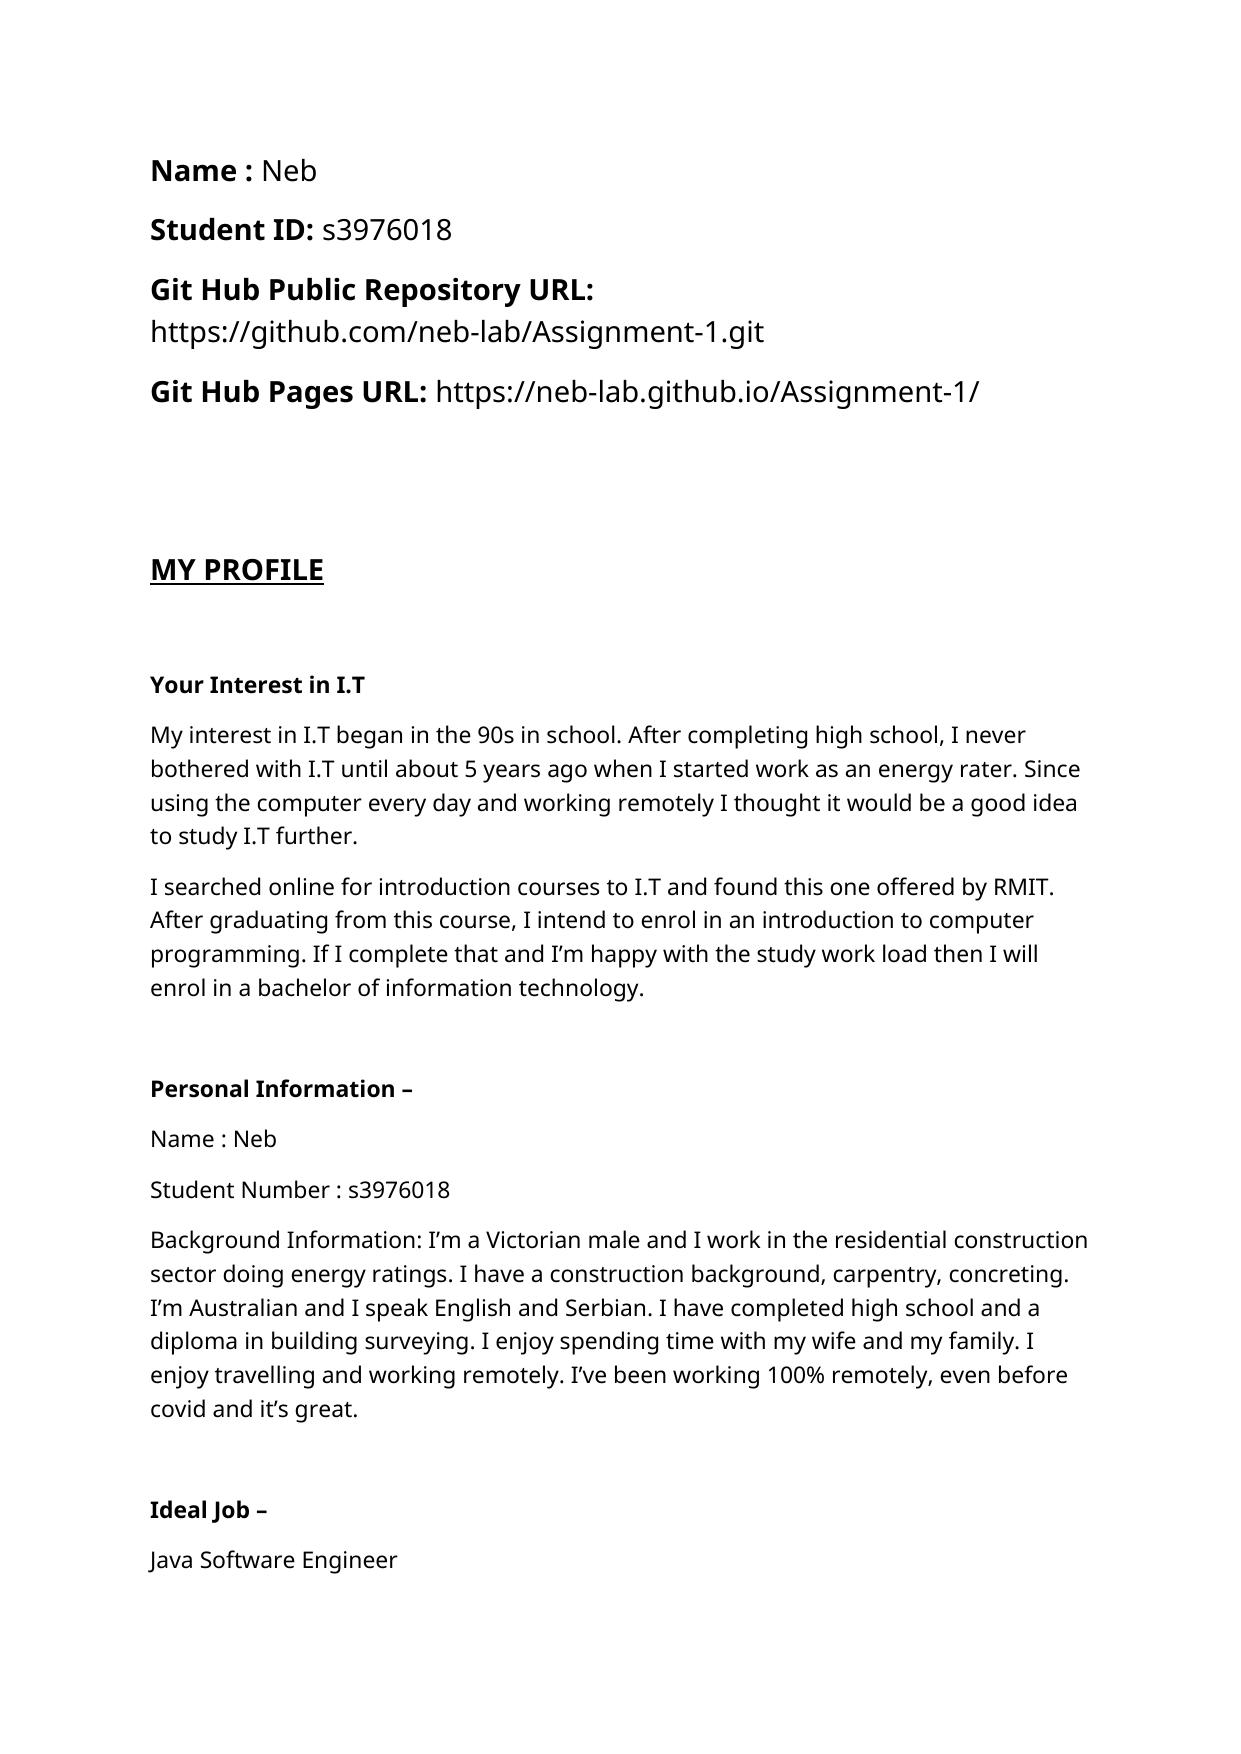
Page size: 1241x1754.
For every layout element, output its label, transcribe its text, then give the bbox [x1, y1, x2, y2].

text Student ID: s3976018 [150, 209, 1090, 249]
text My interest in I.T began in the 90s in school. After completing high school, I never bothered with I.T until about 5 years ago when I started work as an energy rater. Since using the computer every day and working remotely I thought it would be a good idea to study I.T further. [150, 719, 1090, 852]
text Background Information: I’m a Victorian male and I work in the residential construction sector doing energy ratings. I have a construction background, carpentry, concreting. I’m Australian and I speak English and Serbian. I have completed high school and a diploma in building surveying. I enjoy spending time with my wife and my family. I enjoy travelling and working remotely. I’ve been working 100% remotely, even before covid and it’s great. [150, 1224, 1090, 1424]
text Ideal Job – [150, 1494, 1090, 1525]
text Git Hub Public Repository URL: https://github.com/neb-lab/Assignment-1.git [150, 269, 1090, 351]
text Personal Information – [150, 1073, 1090, 1104]
text Java Software Engineer [150, 1544, 1090, 1575]
text Student Number : s3976018 [150, 1174, 1090, 1205]
text I searched online for introduction courses to I.T and found this one offered by RMIT. After graduating from this course, I intend to enrol in an introduction to computer programming. If I complete that and I’m happy with the study work load then I will enrol in a bachelor of information technology. [150, 871, 1090, 1003]
text Name : Neb [150, 150, 1090, 190]
text Name : Neb [150, 1123, 1090, 1154]
text MY PROFILE [150, 550, 1090, 589]
text Your Interest in I.T [150, 669, 1090, 700]
text Git Hub Pages URL: https://neb-lab.github.io/Assignment-1/ [150, 371, 1090, 411]
